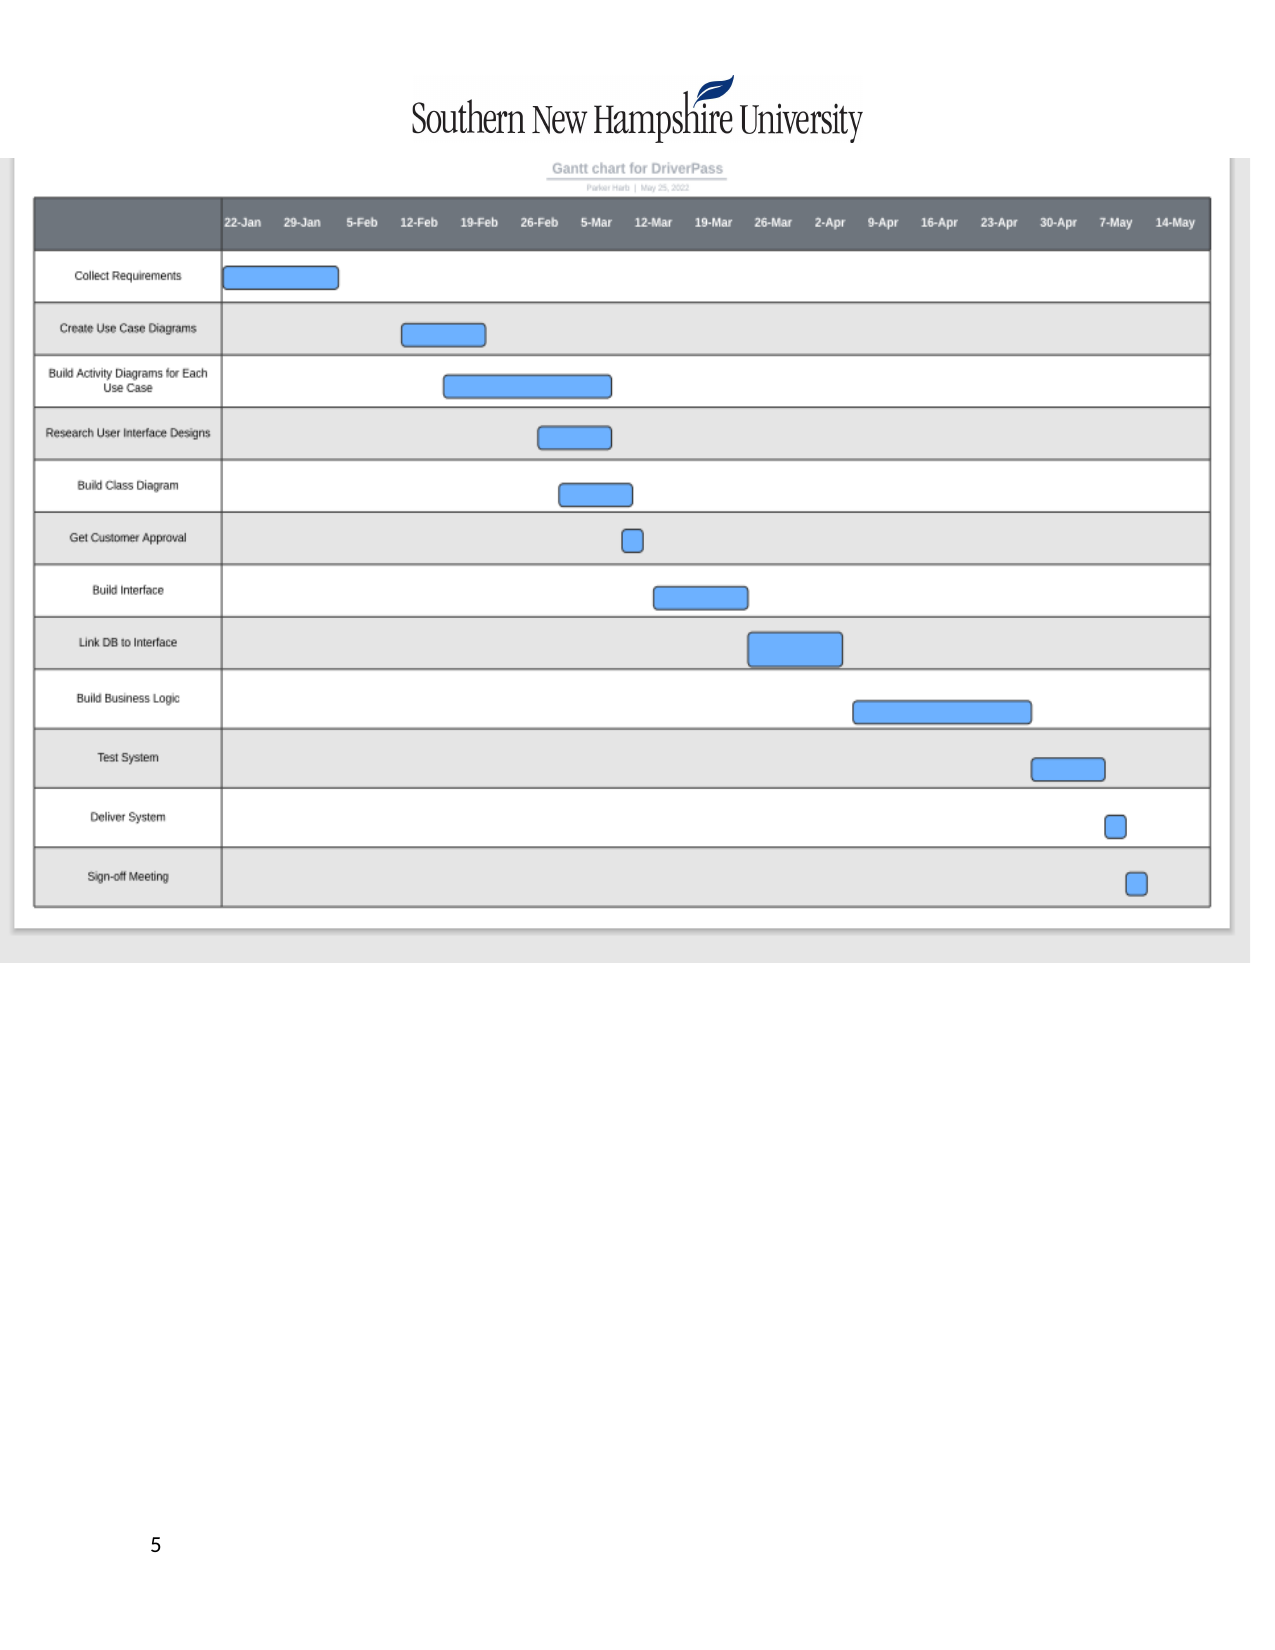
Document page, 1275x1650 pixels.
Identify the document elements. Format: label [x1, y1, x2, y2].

picture [0, 158, 1250, 963]
picture [412, 75, 863, 143]
